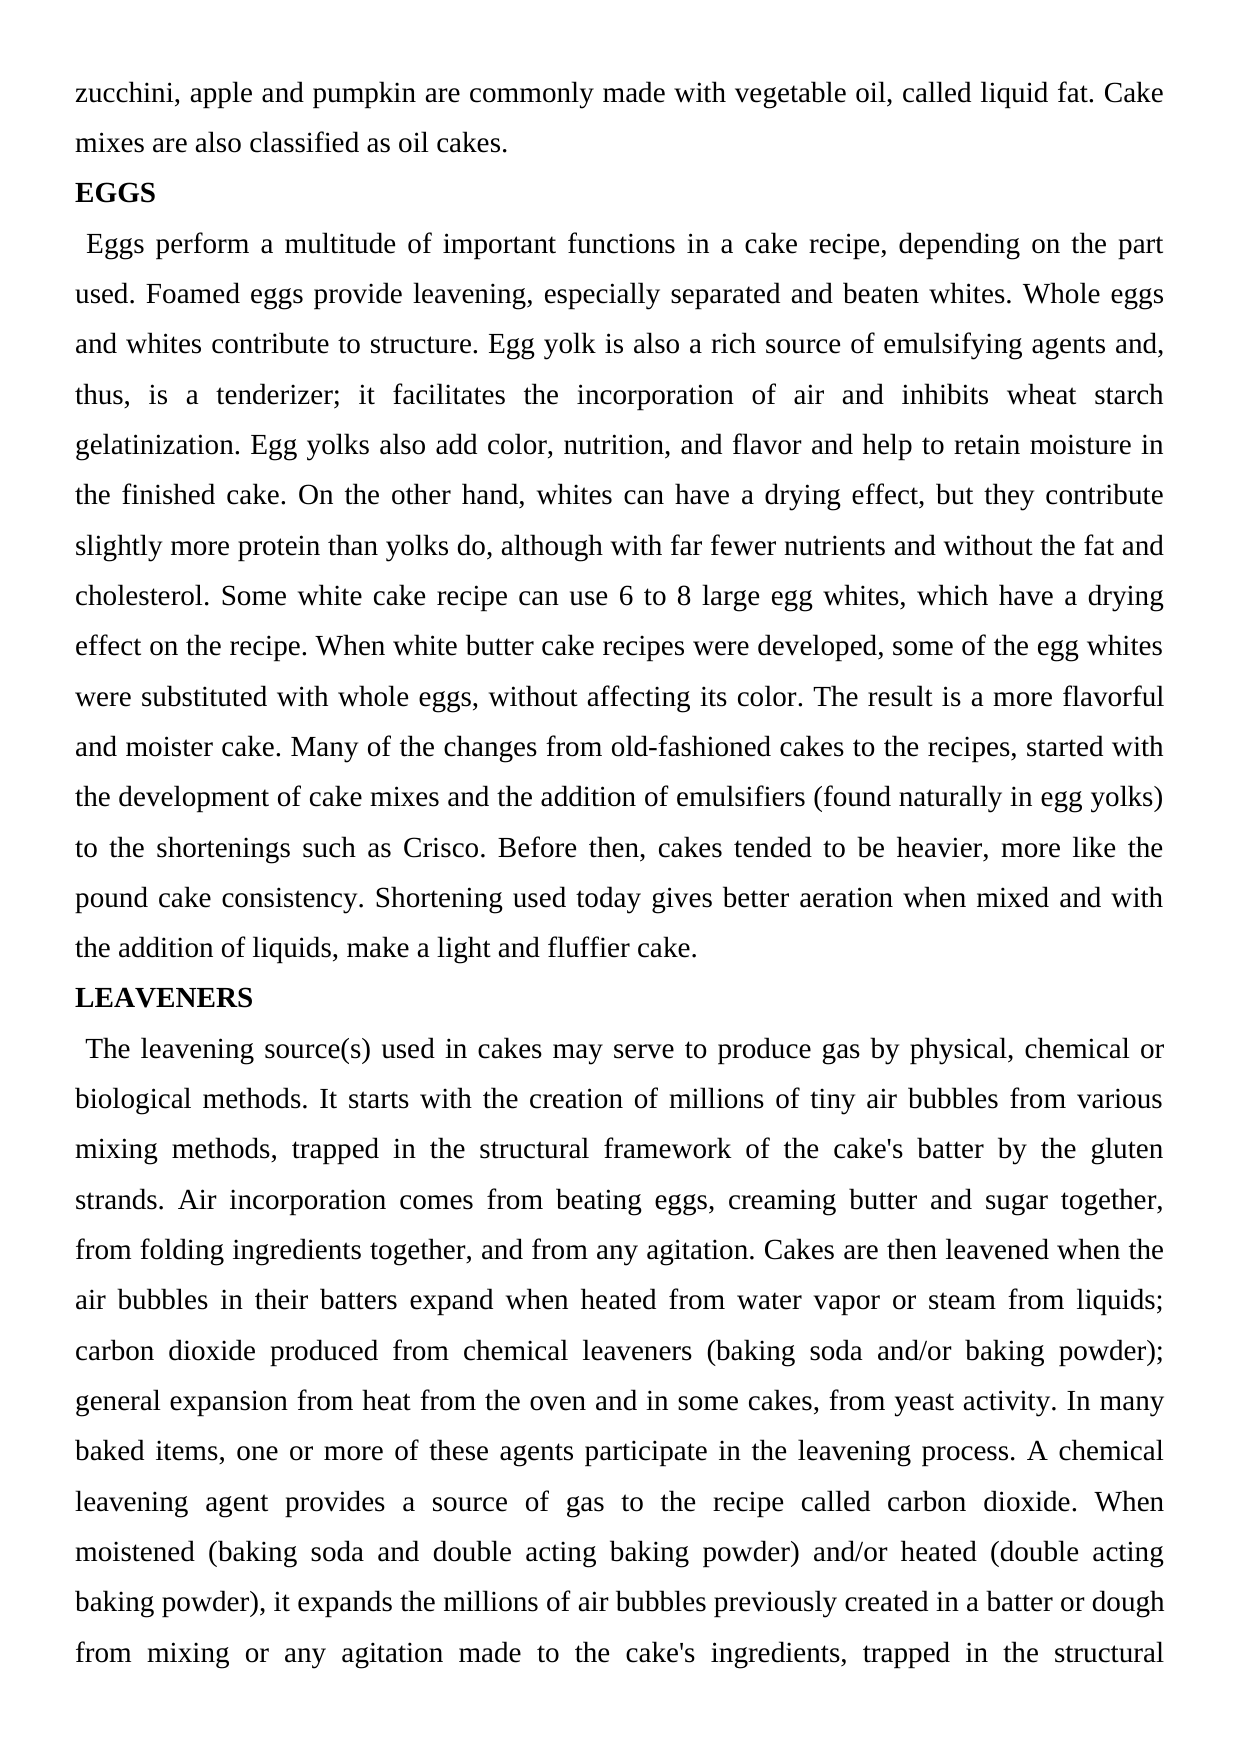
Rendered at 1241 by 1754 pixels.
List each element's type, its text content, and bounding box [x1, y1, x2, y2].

subtitle EGGS [75, 176, 1165, 209]
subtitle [75, 75, 1165, 159]
subtitle Eggs perform a multitude of important functions in a cake recipe, depending on the part used. Foamed eggs provide leavening, especially separated and beaten whites. Whole eggs and whites contribute to structure. Egg yolk is also a rich source of emulsifying agents and, thus, is a tenderizer; it facilitates the incorporation of air and inhibits wheat starch gelatinization. Egg yolks also add color, nutrition, and flavor and help to retain moisture in the finished cake. On the other hand, whites can have a drying effect, but they contribute slightly more protein than yolks do, although with far fewer nutrients and without the fat and cholesterol. Some white cake recipe can use 6 to 8 large egg whites, which have a drying effect on the recipe. When white butter cake recipes were developed, some of the egg whites were substituted with whole eggs, without affecting its color. The result is a more flavorful and moister cake. Many of the changes from old-fashioned cakes to the recipes, started with the development of cake mixes and the addition of emulsifiers (found naturally in egg yolks) to the shortenings such as Crisco. Before then, cakes tended to be heavier, more like the pound cake consistency. Shortening used today gives better aeration when mixed and with the addition of liquids, make a light and fluffier cake. [75, 226, 1165, 964]
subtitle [75, 1031, 1165, 1668]
subtitle LEAVENERS [75, 981, 1165, 1014]
